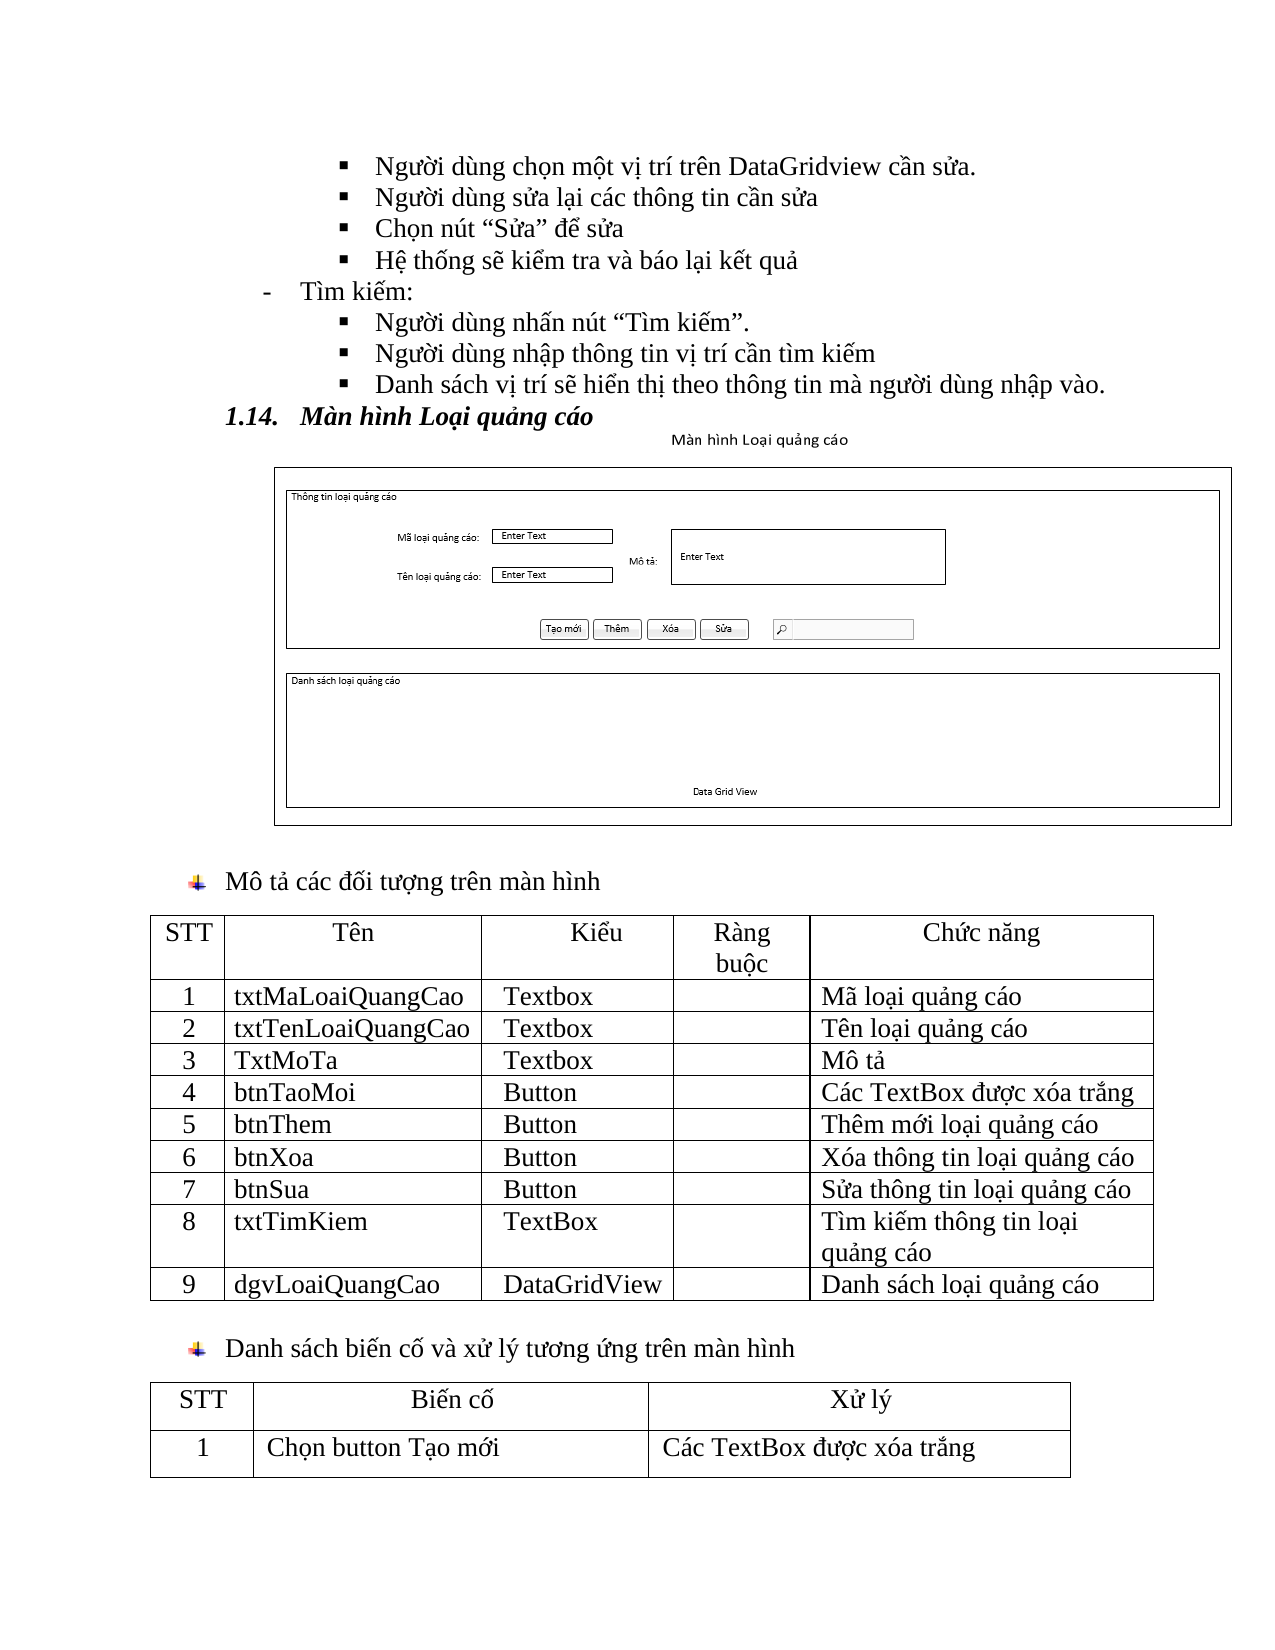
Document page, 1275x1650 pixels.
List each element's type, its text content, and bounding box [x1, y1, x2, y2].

table_cell [674, 1268, 809, 1299]
table_cell [674, 1109, 809, 1139]
table_cell 1 [151, 980, 224, 1011]
table_header Xử lý [649, 1383, 1070, 1429]
table_cell Mã loại quảng cáo [811, 980, 1153, 1011]
table_cell Button [482, 1109, 673, 1139]
picture [188, 1340, 206, 1357]
table_cell DataGridView [482, 1268, 673, 1299]
table_cell 7 [151, 1173, 224, 1204]
table_cell Sửa thông tin loại quảng cáo [811, 1173, 1153, 1204]
table_cell [674, 1012, 809, 1043]
list Người dùng chọn một vị trí trên DataGridview cần sửa. [337, 150, 1125, 181]
table_header Ràng buộc [674, 916, 809, 979]
table_cell btnSua [225, 1173, 481, 1204]
table_header STT [151, 1383, 253, 1429]
table_cell [674, 1205, 809, 1267]
list Chọn nút “Sửa” để sửa [337, 212, 1125, 244]
table_cell Tìm kiếm thông tin loại quảng cáo [811, 1205, 1153, 1267]
list Người dùng nhập thông tin vị trí cần tìm kiếm [337, 337, 1125, 369]
table_cell Button [482, 1173, 673, 1204]
table_cell Các TextBox được xóa trắng [649, 1431, 1070, 1477]
table_header Kiểu [482, 916, 673, 979]
list Danh sách vị trí sẽ hiển thị theo thông tin mà người dùng nhập vào. [337, 369, 1125, 400]
table_cell 4 [151, 1076, 224, 1107]
table_cell Button [482, 1076, 673, 1107]
list Danh sách biến cố và xử lý tương ứng trên màn hình [187, 1332, 1125, 1363]
table_cell TxtMoTa [225, 1044, 481, 1075]
table_cell Textbox [482, 980, 673, 1011]
table_cell Danh sách loại quảng cáo [811, 1268, 1153, 1299]
table_cell Các TextBox được xóa trắng [811, 1076, 1153, 1107]
table_cell Tên loại quảng cáo [811, 1012, 1153, 1043]
list Người dùng nhấn nút “Tìm kiếm”. [337, 306, 1125, 337]
table_cell 5 [151, 1109, 224, 1139]
table_cell Button [482, 1141, 673, 1172]
table_cell Textbox [482, 1044, 673, 1075]
list Người dùng sửa lại các thông tin cần sửa [337, 181, 1125, 212]
table_cell txtMaLoaiQuangCao [225, 980, 481, 1011]
table_cell [674, 1173, 809, 1204]
picture [188, 873, 206, 891]
table_cell 1 [151, 1431, 253, 1477]
table_cell 3 [151, 1044, 224, 1075]
table_header Biến cố [254, 1383, 648, 1429]
table_cell 6 [151, 1141, 224, 1172]
table_cell txtTenLoaiQuangCao [225, 1012, 481, 1043]
table_header Tên [225, 916, 481, 979]
list Mô tả các đối tượng trên màn hình [187, 865, 1125, 896]
table_cell txtTimKiem [225, 1205, 481, 1267]
table_cell [674, 1076, 809, 1107]
picture [265, 431, 1241, 834]
table_cell [674, 1044, 809, 1075]
table_cell 8 [151, 1205, 224, 1267]
table_cell [674, 1141, 809, 1172]
table_cell 2 [151, 1012, 224, 1043]
table_cell btnTaoMoi [225, 1076, 481, 1107]
table_header Chức năng [811, 916, 1153, 979]
table_cell dgvLoaiQuangCao [225, 1268, 481, 1299]
table_cell btnXoa [225, 1141, 481, 1172]
table_cell btnThem [225, 1109, 481, 1139]
table_cell Thêm mới loại quảng cáo [811, 1109, 1153, 1139]
table_cell Mô tả [811, 1044, 1153, 1075]
list Hệ thống sẽ kiểm tra và báo lại kết quả [337, 244, 1125, 275]
list Màn hình Loại quảng cáo [225, 400, 1125, 431]
table_cell [674, 980, 809, 1011]
table_cell TextBox [482, 1205, 673, 1267]
table_cell Chọn button Tạo mới [254, 1431, 648, 1477]
table_header STT [151, 916, 224, 979]
table_cell 9 [151, 1268, 224, 1299]
table_cell Xóa thông tin loại quảng cáo [811, 1141, 1153, 1172]
table_cell Textbox [482, 1012, 673, 1043]
list Tìm kiếm: [262, 275, 1125, 306]
